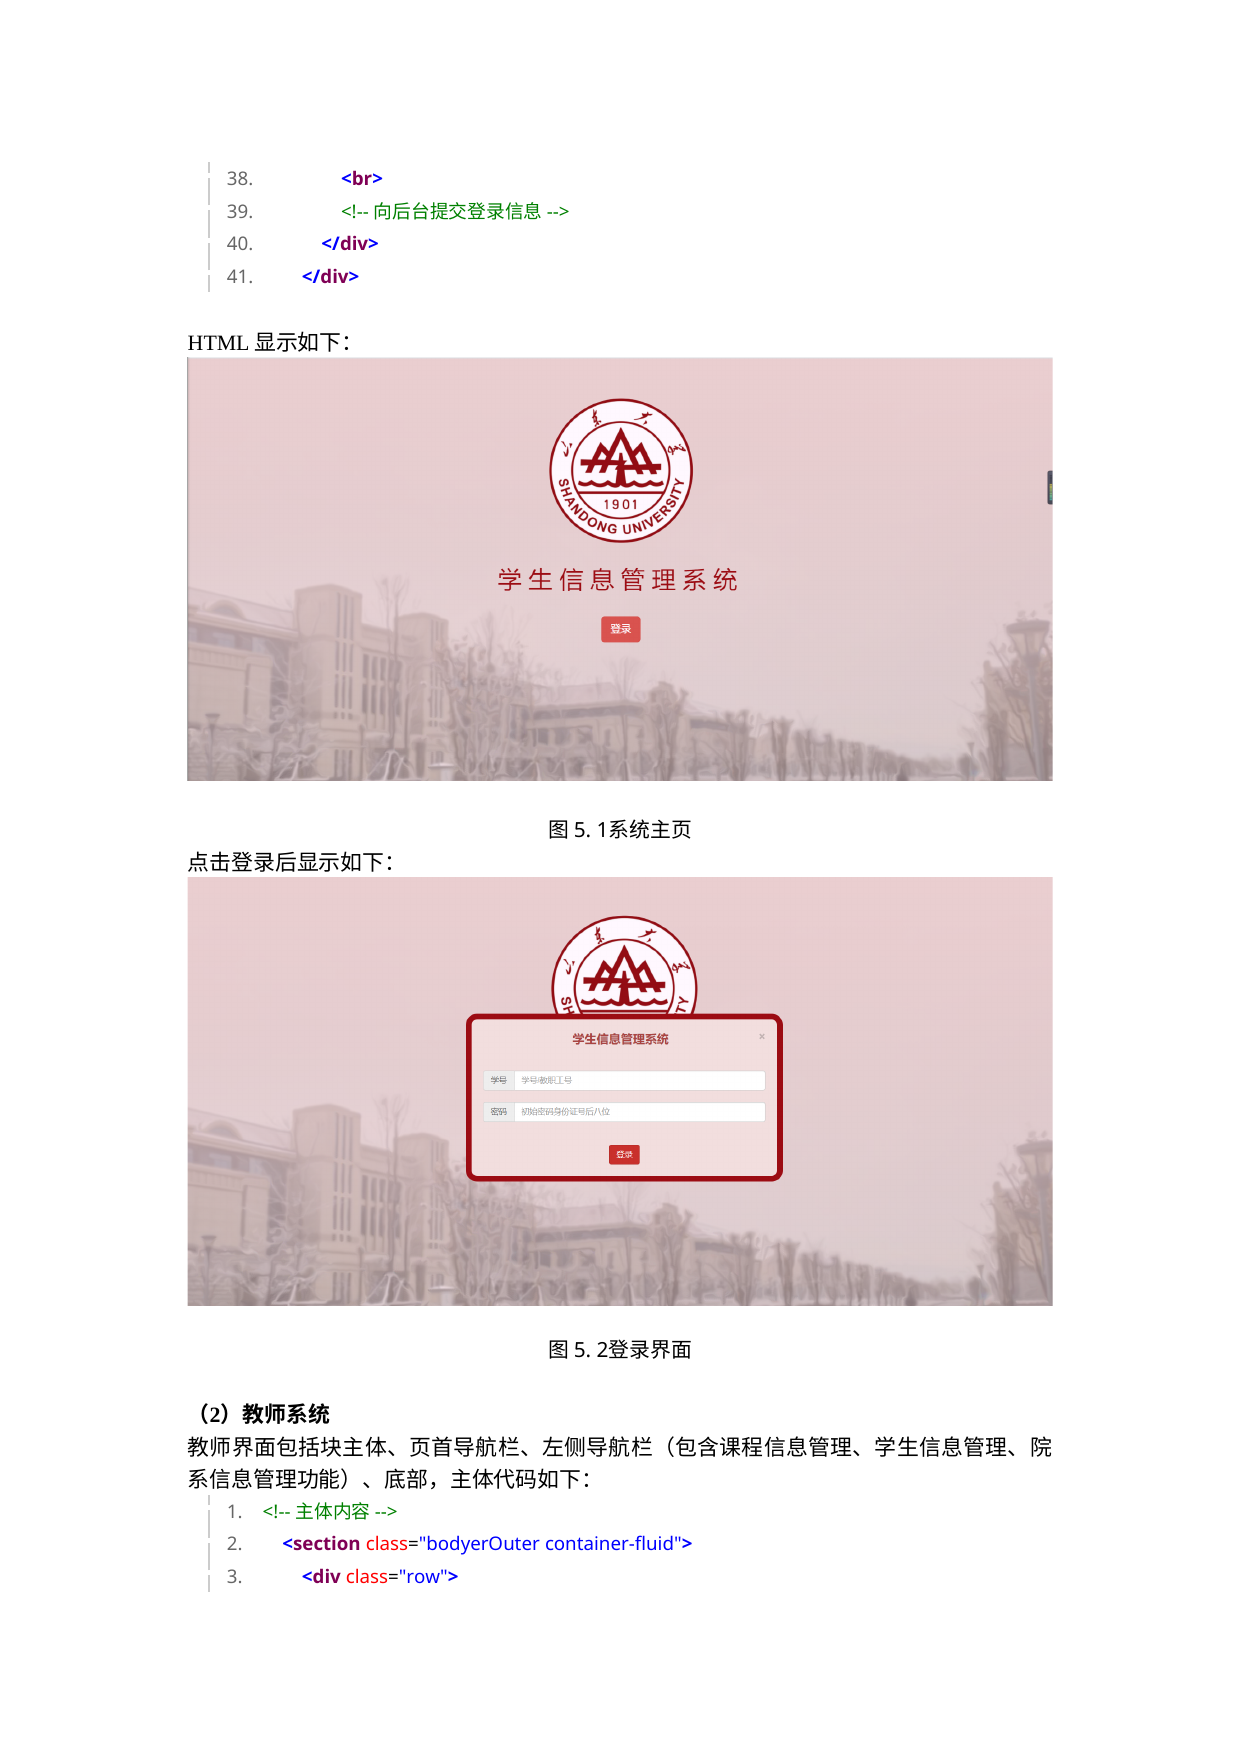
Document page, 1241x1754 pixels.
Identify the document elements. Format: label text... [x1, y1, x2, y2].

list <!-- 主体内容 --> [208, 1494, 998, 1527]
text 点击登录后显示如下： [187, 844, 1053, 877]
list </div> [208, 227, 998, 259]
text 教师界面包括块主体、页首导航栏、左侧导航栏（包含课程信息管理、学生信息管理、院系信息管理功能）、底部，主体代码如下： [187, 1429, 1053, 1494]
list </div> [208, 259, 998, 292]
text 图5. 1系统主页 [187, 812, 1053, 844]
list <div class="row"> [208, 1559, 998, 1592]
text （2）教师系统 [187, 1397, 1053, 1429]
list <section class="bodyerOuter container-fluid"> [208, 1527, 998, 1559]
picture [187, 877, 1053, 1306]
text HTML显示如下： [187, 324, 1053, 357]
list <br> [208, 162, 998, 194]
picture [187, 357, 1053, 781]
text 图5. 2登录界面 [187, 1332, 1053, 1364]
list <!-- 向后台提交登录信息 --> [208, 194, 998, 227]
